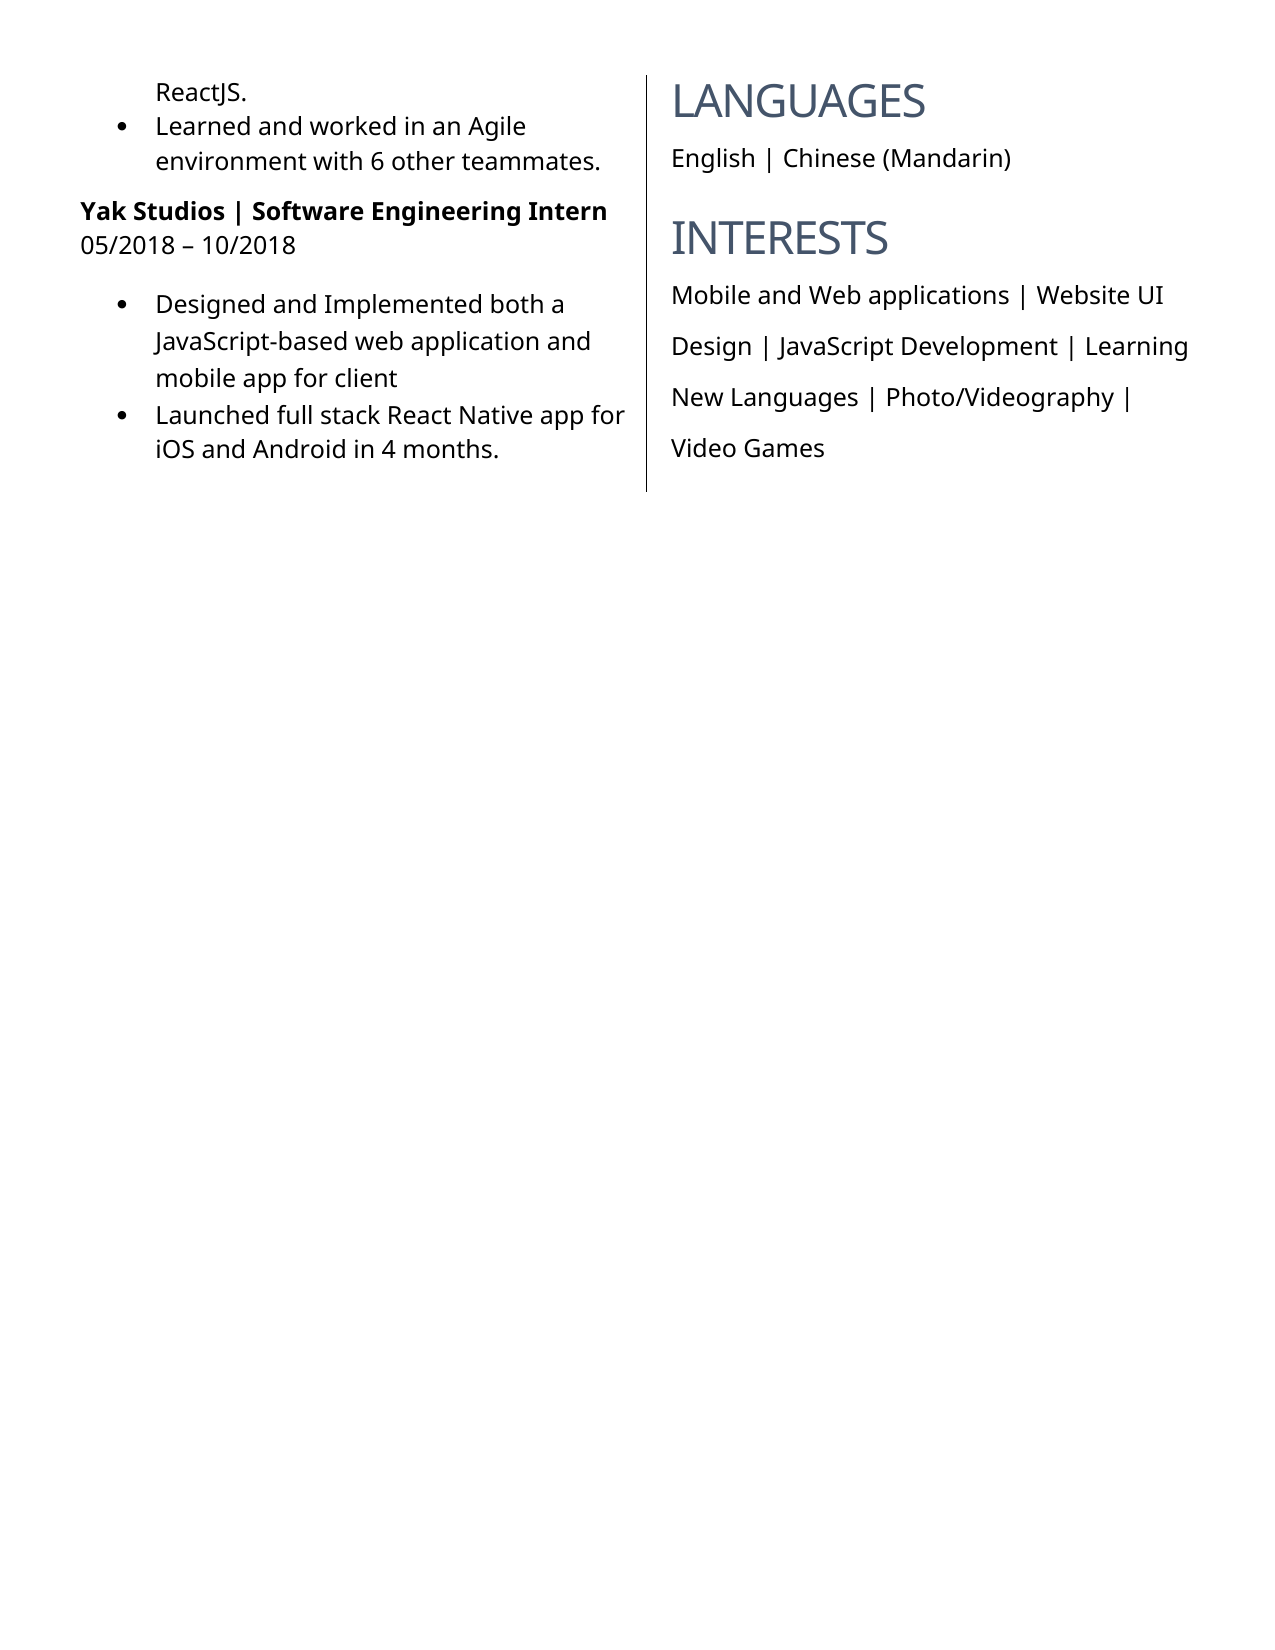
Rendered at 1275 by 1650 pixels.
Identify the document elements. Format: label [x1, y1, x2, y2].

table_header [647, 75, 1209, 492]
table_header [56, 75, 646, 492]
